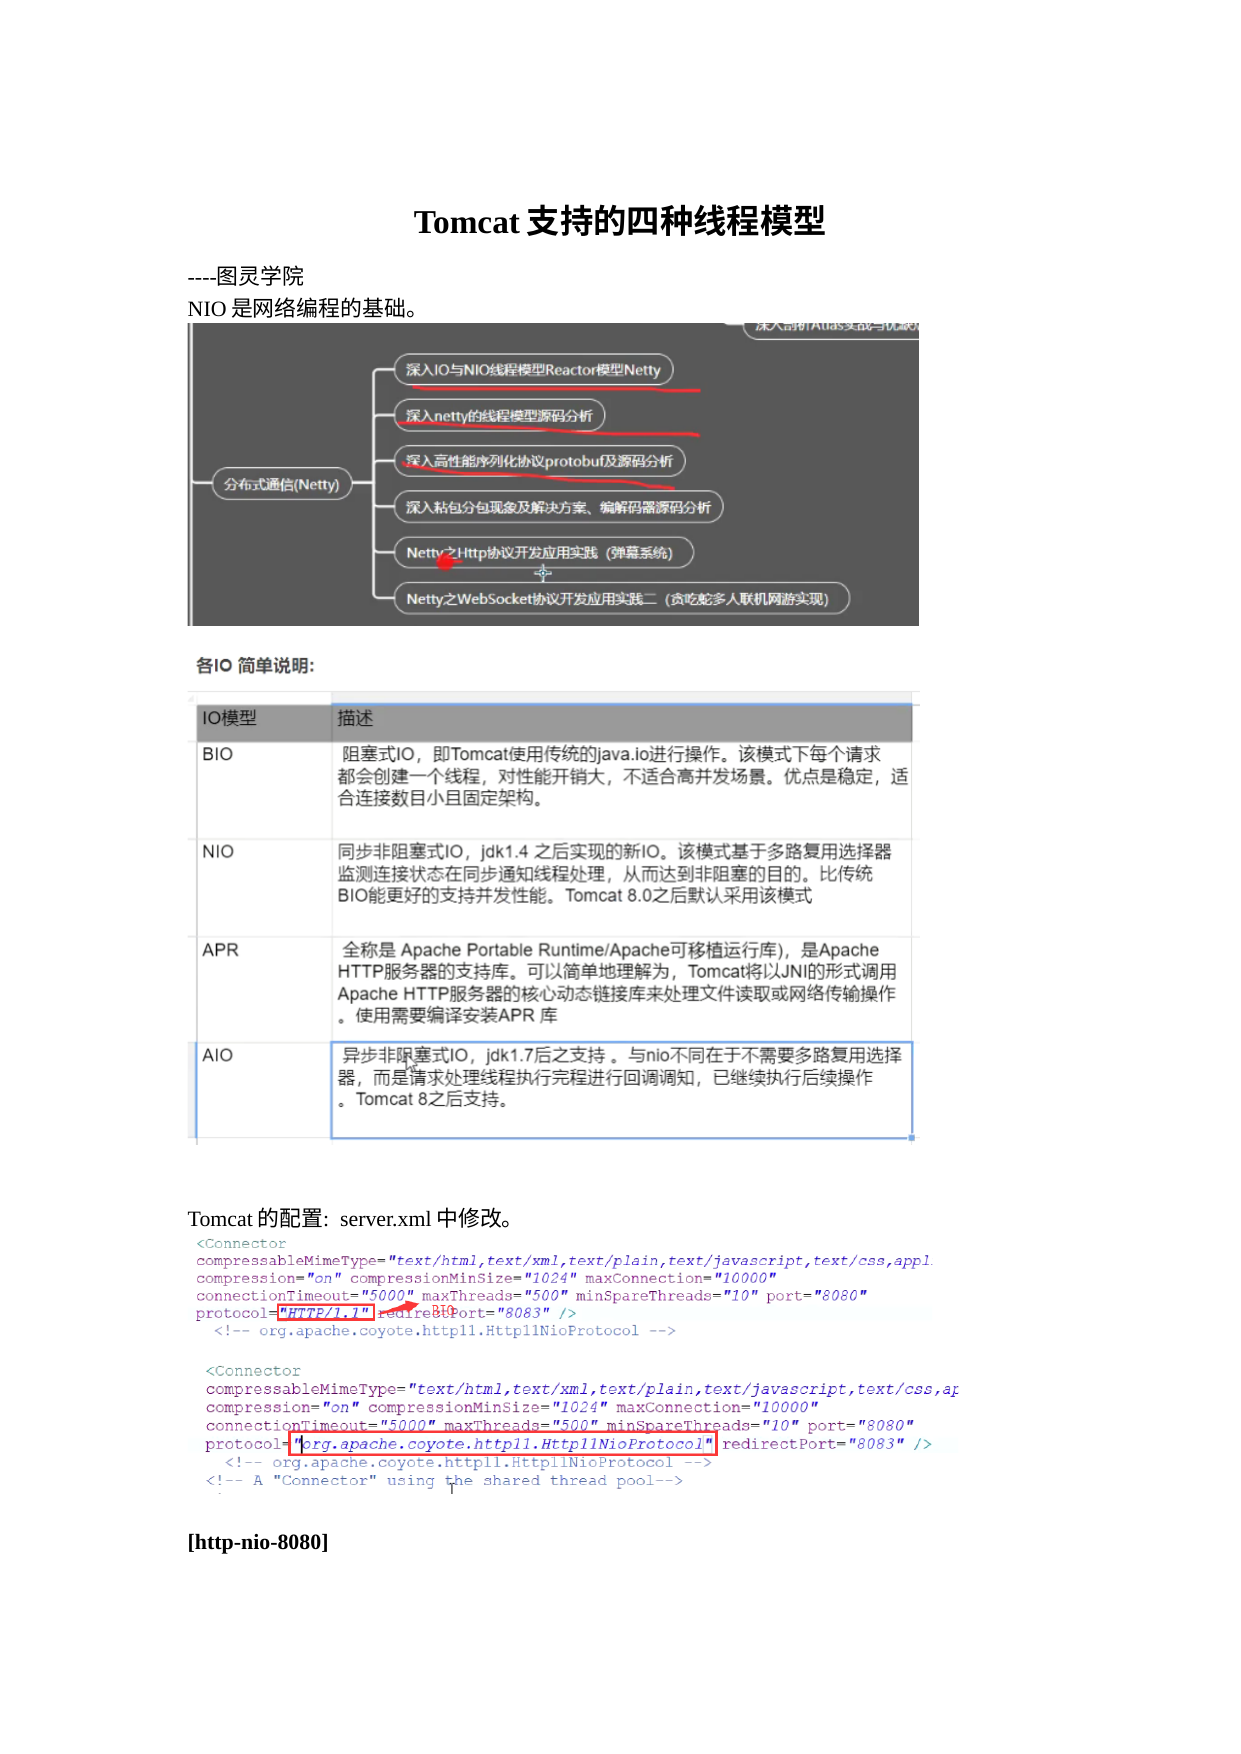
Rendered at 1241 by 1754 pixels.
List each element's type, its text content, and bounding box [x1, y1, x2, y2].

text ----图灵学院 [187, 258, 1053, 291]
picture [187, 323, 919, 626]
text Tomcat的配置: server.xml中修改。 [187, 1201, 1053, 1233]
text [http-nio-8080] [187, 1526, 1053, 1558]
picture [187, 1363, 959, 1494]
text NIO是网络编程的基础。 [187, 291, 1053, 323]
picture [187, 648, 920, 1145]
title Tomcat支持的四种线程模型 [187, 187, 1053, 252]
picture [187, 1233, 933, 1339]
